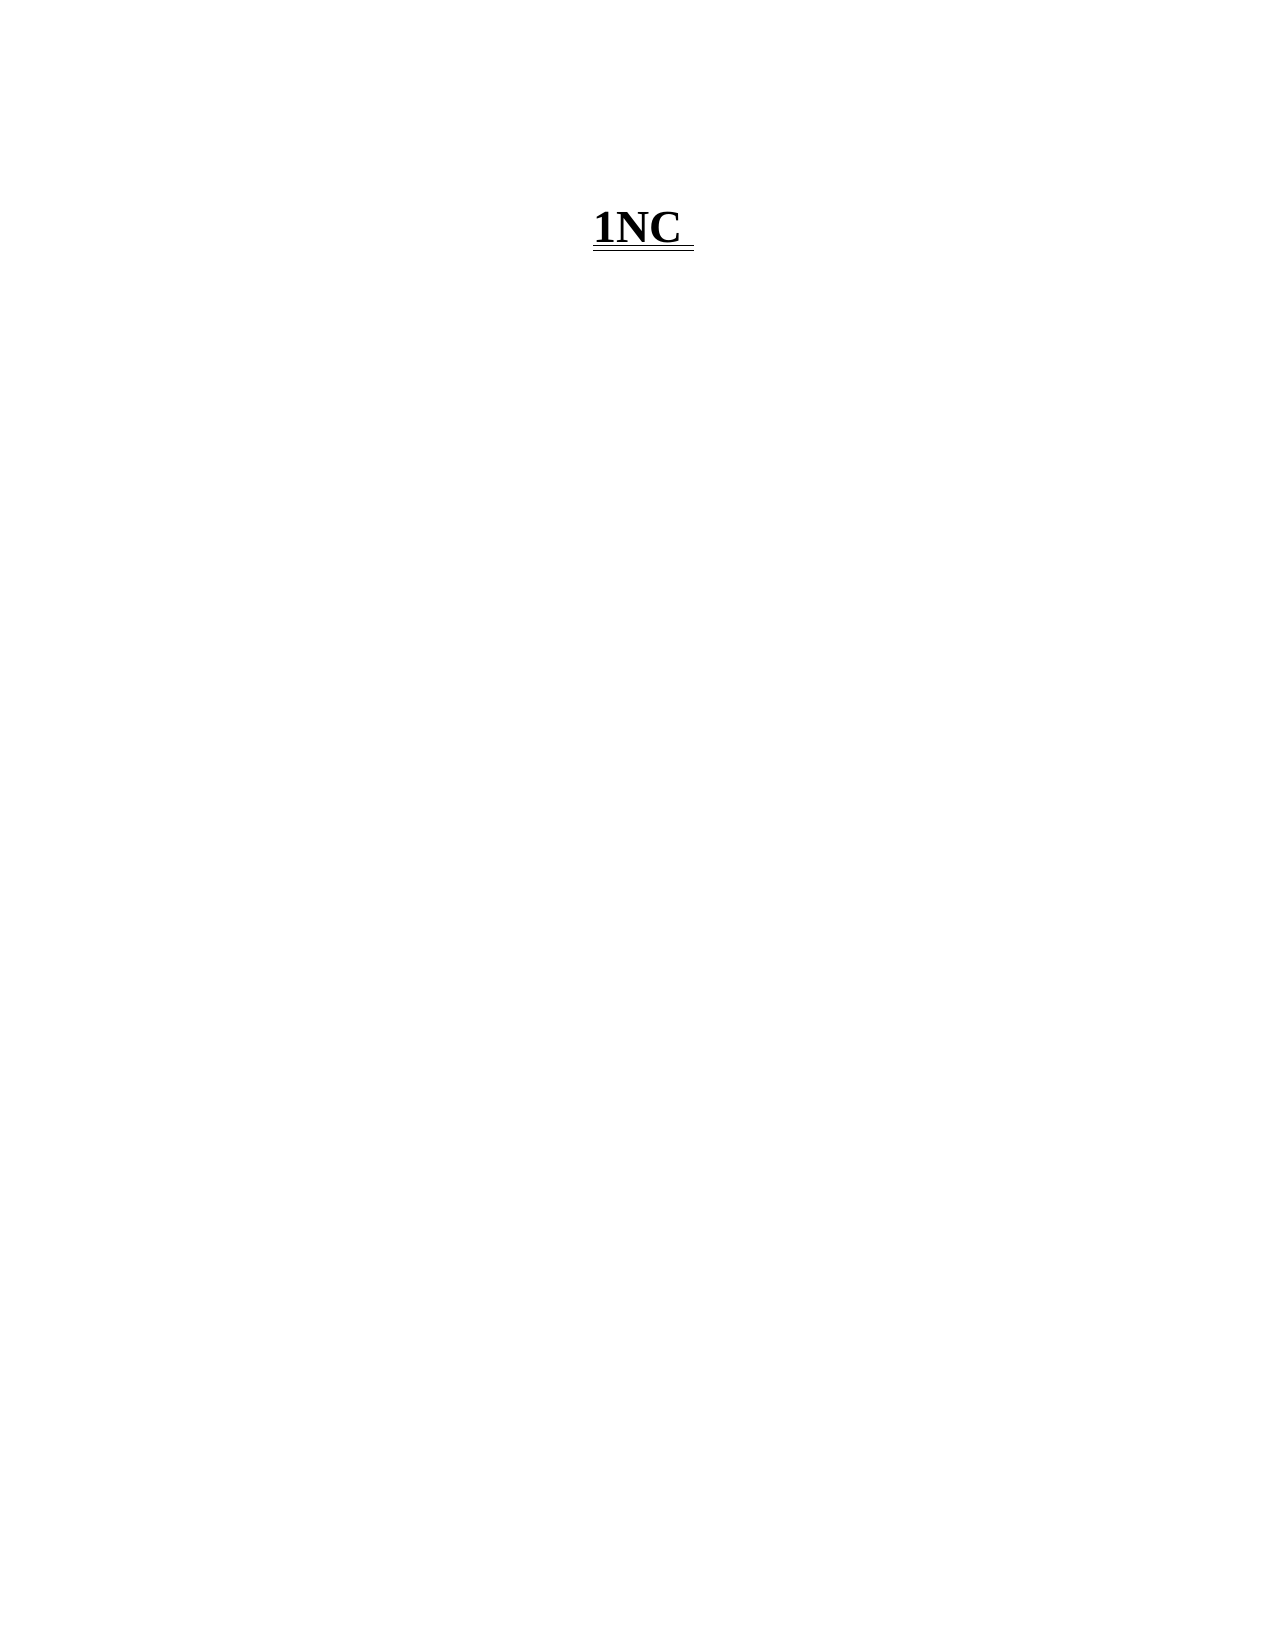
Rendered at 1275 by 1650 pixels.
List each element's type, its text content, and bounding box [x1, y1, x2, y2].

subtitle 1NC [150, 200, 1125, 253]
